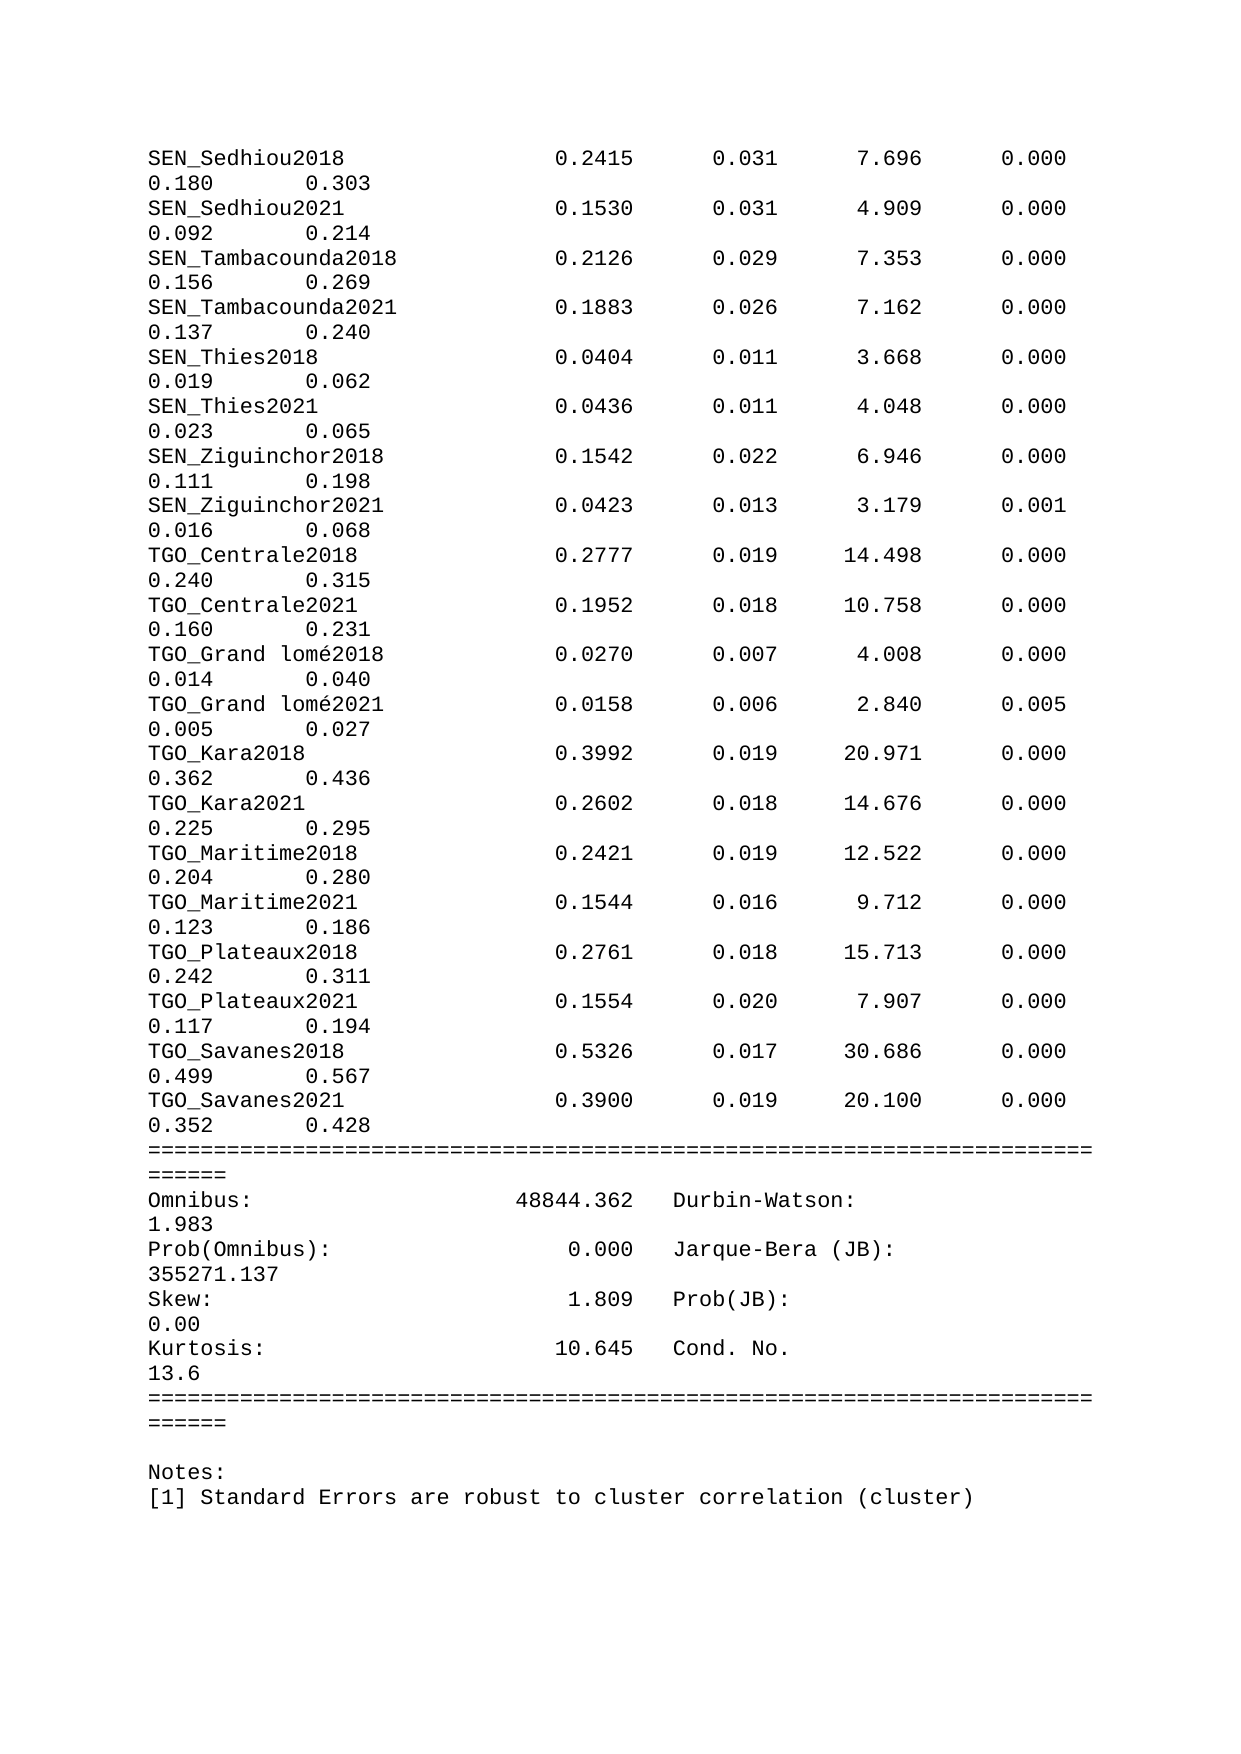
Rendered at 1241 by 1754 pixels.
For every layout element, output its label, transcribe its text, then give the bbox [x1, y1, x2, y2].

text TGO_Centrale2021 0.1952 0.018 10.758 0.000 0.160 0.231 [148, 594, 1093, 643]
text Omnibus: 48844.362 Durbin-Watson: 1.983 [148, 1189, 1093, 1238]
text SEN_Thies2021 0.0436 0.011 4.048 0.000 0.023 0.065 [148, 396, 1093, 445]
text TGO_Savanes2018 0.5326 0.017 30.686 0.000 0.499 0.567 [148, 1040, 1093, 1090]
text SEN_Sedhiou2018 0.2415 0.031 7.696 0.000 0.180 0.303 [148, 148, 1093, 197]
text TGO_Kara2018 0.3992 0.019 20.971 0.000 0.362 0.436 [148, 743, 1093, 792]
text SEN_Sedhiou2021 0.1530 0.031 4.909 0.000 0.092 0.214 [148, 197, 1093, 247]
text SEN_Tambacounda2018 0.2126 0.029 7.353 0.000 0.156 0.269 [148, 247, 1093, 296]
text TGO_Maritime2021 0.1544 0.016 9.712 0.000 0.123 0.186 [148, 891, 1093, 941]
text ============================================================================== [148, 1387, 1093, 1437]
text Skew: 1.809 Prob(JB): 0.00 [148, 1288, 1093, 1338]
text SEN_Ziguinchor2018 0.1542 0.022 6.946 0.000 0.111 0.198 [148, 445, 1093, 495]
text TGO_Plateaux2021 0.1554 0.020 7.907 0.000 0.117 0.194 [148, 991, 1093, 1040]
text TGO_Savanes2021 0.3900 0.019 20.100 0.000 0.352 0.428 [148, 1090, 1093, 1139]
text TGO_Centrale2018 0.2777 0.019 14.498 0.000 0.240 0.315 [148, 544, 1093, 594]
text SEN_Thies2018 0.0404 0.011 3.668 0.000 0.019 0.062 [148, 346, 1093, 396]
text TGO_Kara2021 0.2602 0.018 14.676 0.000 0.225 0.295 [148, 792, 1093, 842]
text Prob(Omnibus): 0.000 Jarque-Bera (JB): 355271.137 [148, 1238, 1093, 1288]
text TGO_Grand lomé2021 0.0158 0.006 2.840 0.005 0.005 0.027 [148, 693, 1093, 743]
text SEN_Tambacounda2021 0.1883 0.026 7.162 0.000 0.137 0.240 [148, 296, 1093, 346]
text TGO_Plateaux2018 0.2761 0.018 15.713 0.000 0.242 0.311 [148, 941, 1093, 991]
text Notes: [148, 1462, 1093, 1486]
text Kurtosis: 10.645 Cond. No. 13.6 [148, 1338, 1093, 1387]
text SEN_Ziguinchor2021 0.0423 0.013 3.179 0.001 0.016 0.068 [148, 495, 1093, 544]
text TGO_Maritime2018 0.2421 0.019 12.522 0.000 0.204 0.280 [148, 842, 1093, 891]
text TGO_Grand lomé2018 0.0270 0.007 4.008 0.000 0.014 0.040 [148, 643, 1093, 693]
text ============================================================================== [148, 1139, 1093, 1189]
text [1] Standard Errors are robust to cluster correlation (cluster) [148, 1486, 1093, 1511]
